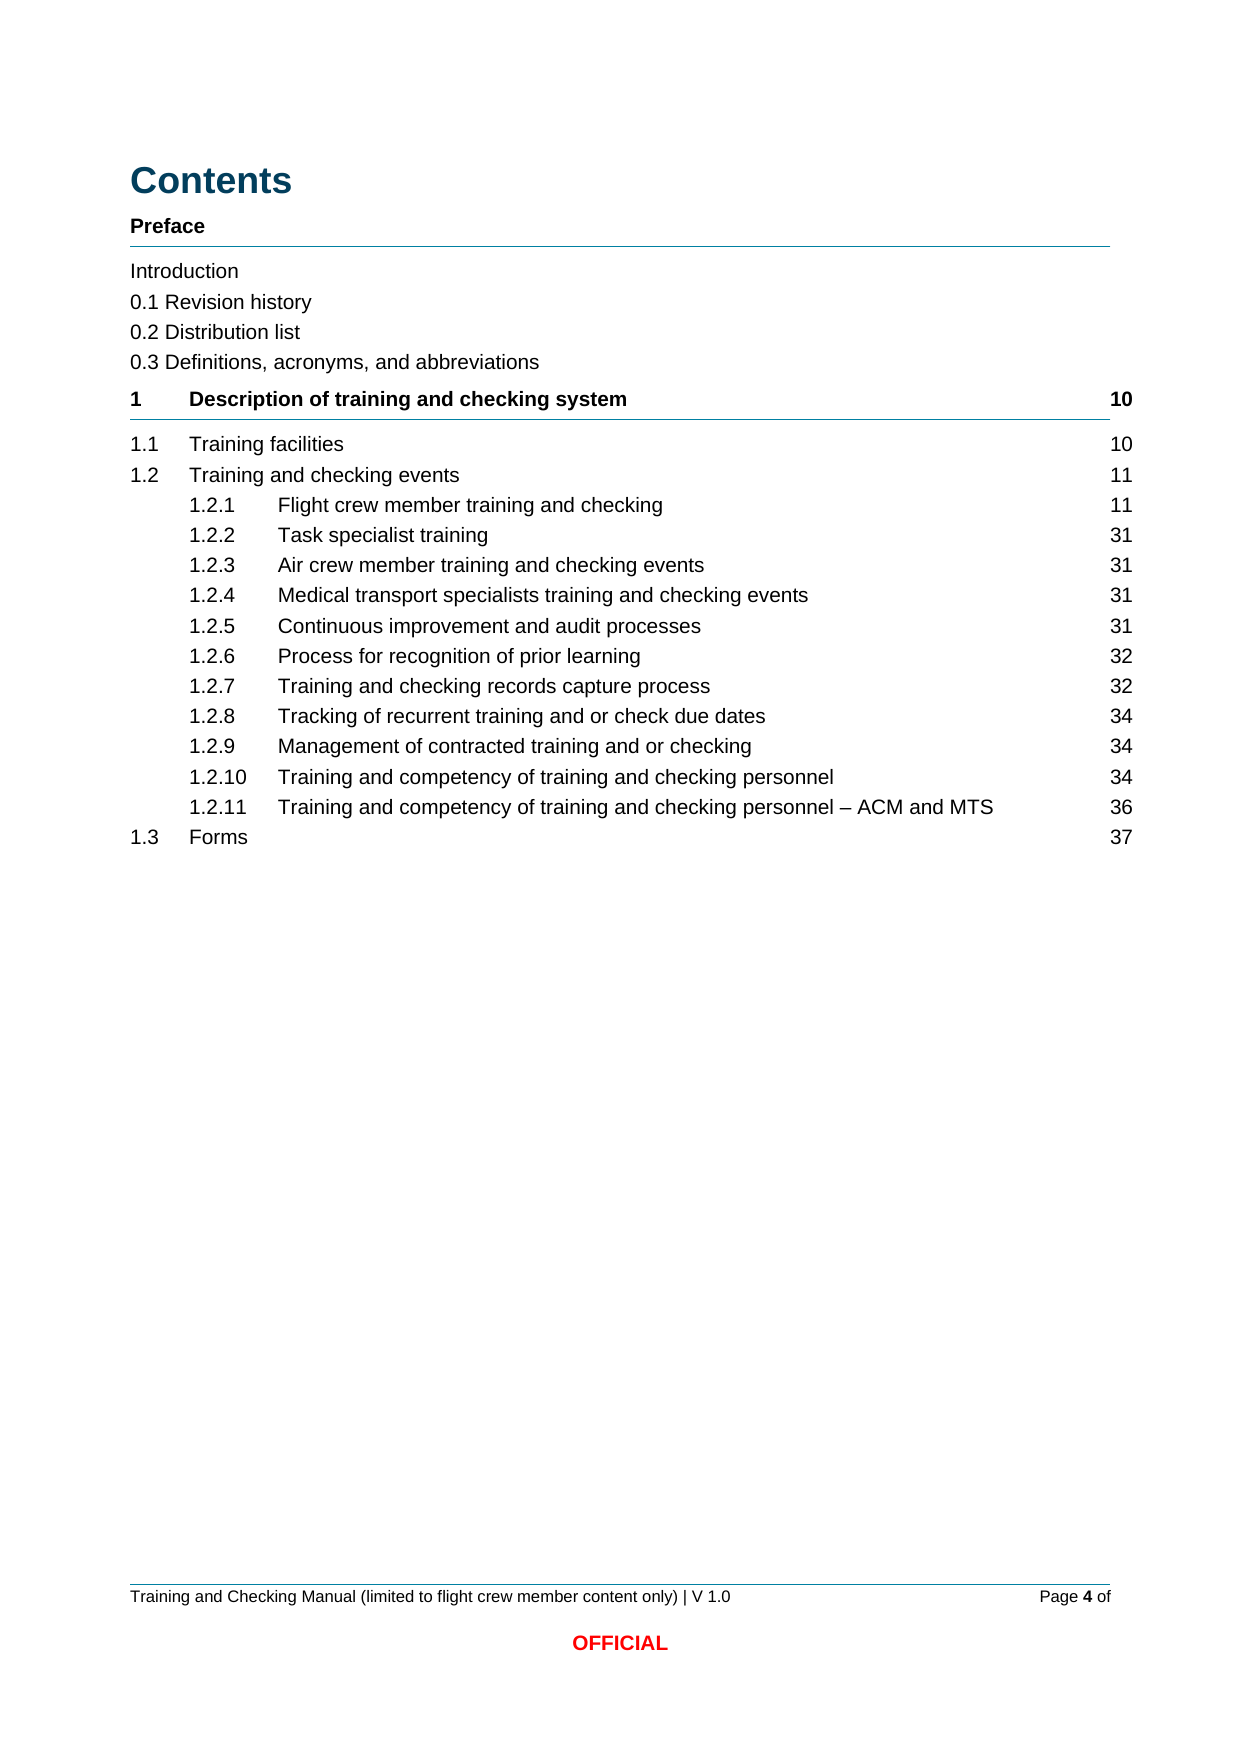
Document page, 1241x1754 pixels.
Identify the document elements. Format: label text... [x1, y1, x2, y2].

text 1.2.7 Training and checking records capture process 32 [189, 674, 1110, 698]
text 1.2.6 Process for recognition of prior learning 32 [189, 644, 1110, 668]
text 1.2 Training and checking events 11 [130, 462, 1110, 486]
text 1.2.5 Continuous improvement and audit processes 31 [189, 613, 1110, 637]
text 1 Description of training and checking system 10 [130, 386, 1110, 419]
text 1.3 Forms 37 [130, 825, 1110, 849]
text 1.2.3 Air crew member training and checking events 31 [189, 553, 1110, 577]
text 1.1 Training facilities 10 [130, 432, 1110, 456]
text 0.2 Distribution list 8 [130, 320, 1110, 344]
text Preface 5 [130, 213, 1110, 246]
text 1.2.9 Management of contracted training and or checking 34 [189, 734, 1110, 758]
text 1.2.4 Medical transport specialists training and checking events 31 [189, 583, 1110, 607]
text Introduction 5 [130, 259, 1110, 283]
text 1.2.1 Flight crew member training and checking 11 [189, 493, 1110, 517]
text 1.2.2 Task specialist training 31 [189, 523, 1110, 547]
text 1.2.8 Tracking of recurrent training and or check due dates 34 [189, 704, 1110, 728]
subtitle Contents [130, 158, 1110, 201]
text 1.2.11 Training and competency of training and checking personnel – ACM and MTS 36 [189, 795, 1110, 819]
text 0.1 Revision history 8 [130, 289, 1110, 313]
text 0.3 Definitions, acronyms, and abbreviations 9 [130, 350, 1110, 374]
text 1.2.10 Training and competency of training and checking personnel 34 [189, 764, 1110, 788]
